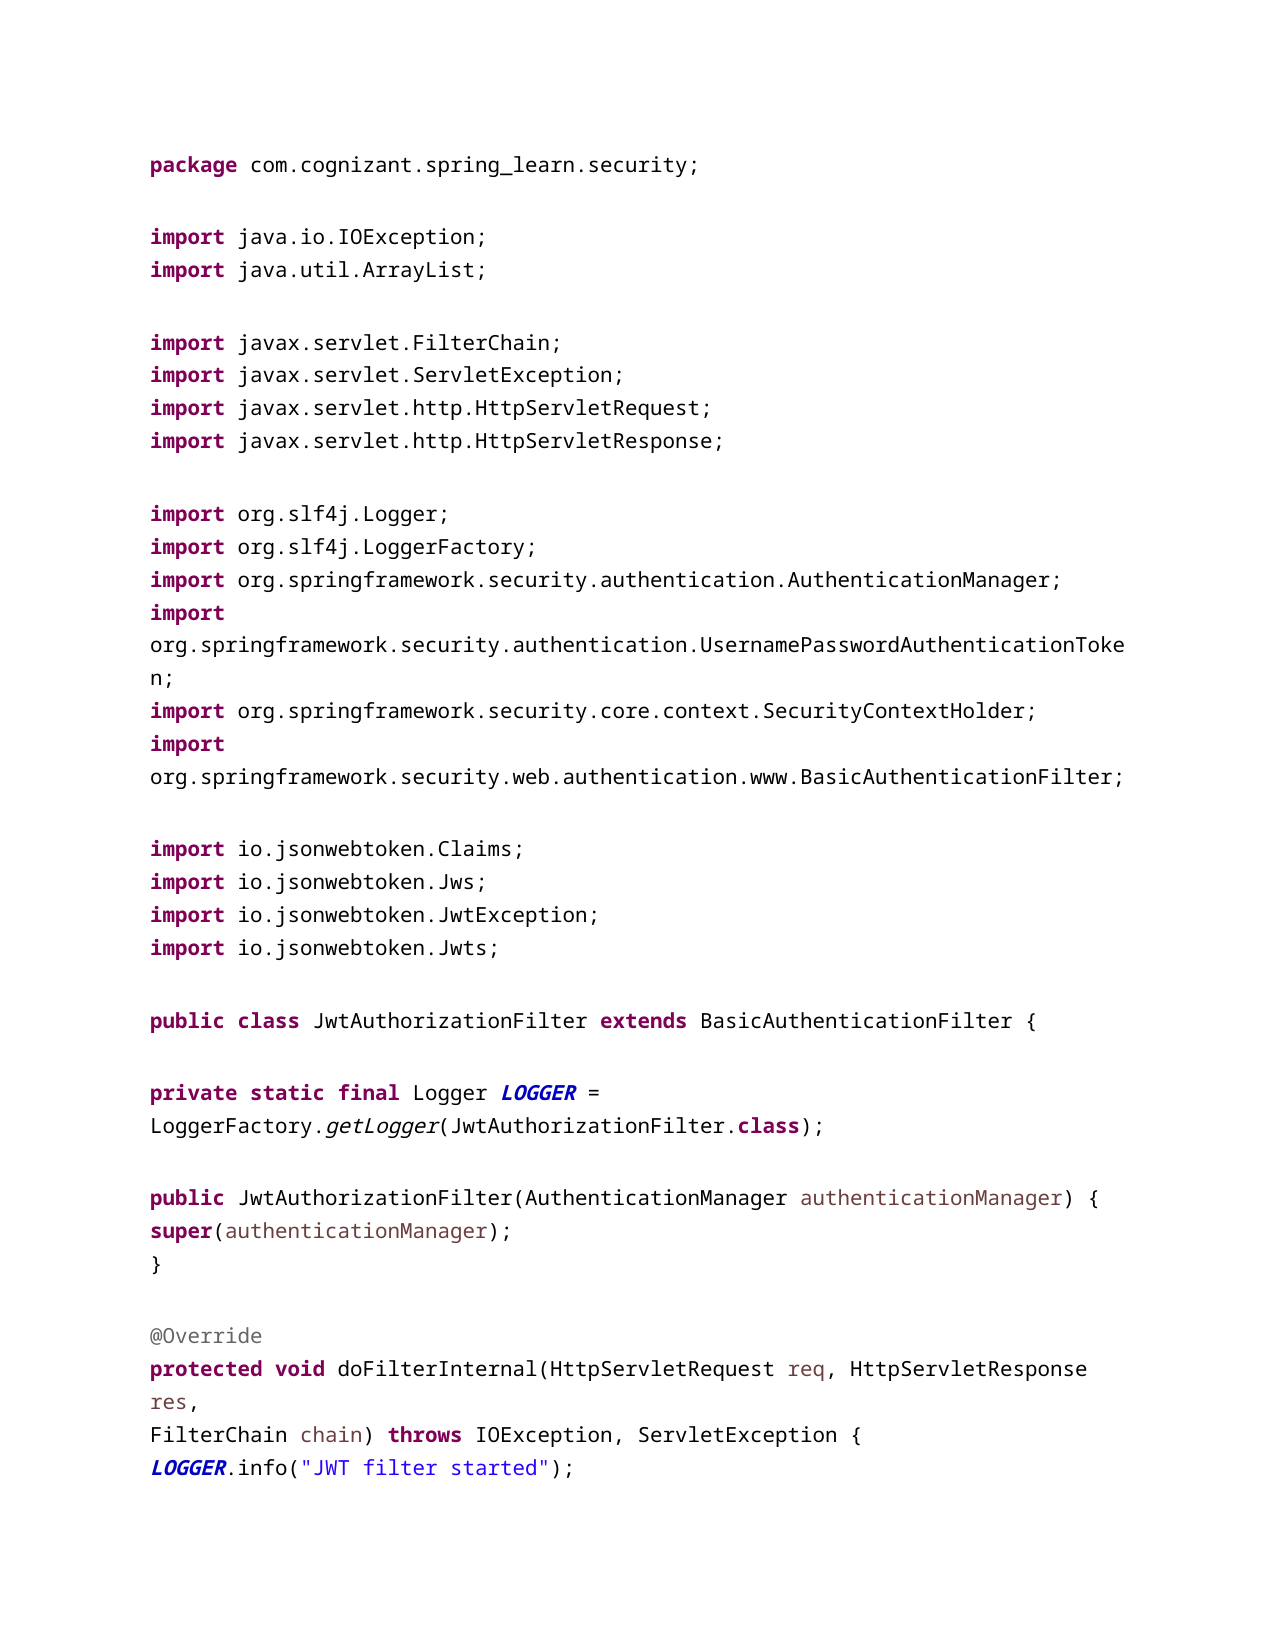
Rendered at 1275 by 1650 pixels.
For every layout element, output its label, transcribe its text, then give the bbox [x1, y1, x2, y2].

text FilterChain chain) throws IOException, ServletException { [150, 1420, 1125, 1449]
text public JwtAuthorizationFilter(AuthenticationManager authenticationManager) { [150, 1183, 1125, 1212]
text import org.slf4j.LoggerFactory; [150, 532, 1125, 560]
text import org.springframework.security.authentication.UsernamePasswordAuthenticationToken; [150, 598, 1125, 692]
text import io.jsonwebtoken.Jws; [150, 867, 1125, 896]
text import io.jsonwebtoken.Jwts; [150, 933, 1125, 962]
text import org.springframework.security.authentication.AuthenticationManager; [150, 565, 1125, 593]
text import javax.servlet.ServletException; [150, 361, 1125, 389]
text protected void doFilterInternal(HttpServletRequest req, HttpServletResponse res, [150, 1354, 1125, 1416]
text import io.jsonwebtoken.JwtException; [150, 900, 1125, 929]
text import javax.servlet.http.HttpServletRequest; [150, 393, 1125, 422]
text import javax.servlet.FilterChain; [150, 328, 1125, 356]
text package com.cognizant.spring_learn.security; [150, 150, 1125, 178]
text @Override [150, 1322, 1125, 1350]
text import io.jsonwebtoken.Claims; [150, 834, 1125, 863]
text LOGGER.info("JWT filter started"); [150, 1453, 1125, 1482]
text import java.util.ArrayList; [150, 255, 1125, 284]
text import org.slf4j.Logger; [150, 499, 1125, 527]
text super(authenticationManager); [150, 1216, 1125, 1245]
text import java.io.IOException; [150, 222, 1125, 251]
text import org.springframework.security.core.context.SecurityContextHolder; [150, 696, 1125, 725]
text public class JwtAuthorizationFilter extends BasicAuthenticationFilter { [150, 1006, 1125, 1034]
text import org.springframework.security.web.authentication.www.BasicAuthenticationFilter; [150, 729, 1125, 791]
text private static final Logger LOGGER = LoggerFactory.getLogger(JwtAuthorizationFilter.class); [150, 1078, 1125, 1139]
text import javax.servlet.http.HttpServletResponse; [150, 426, 1125, 455]
text } [150, 1249, 1125, 1278]
